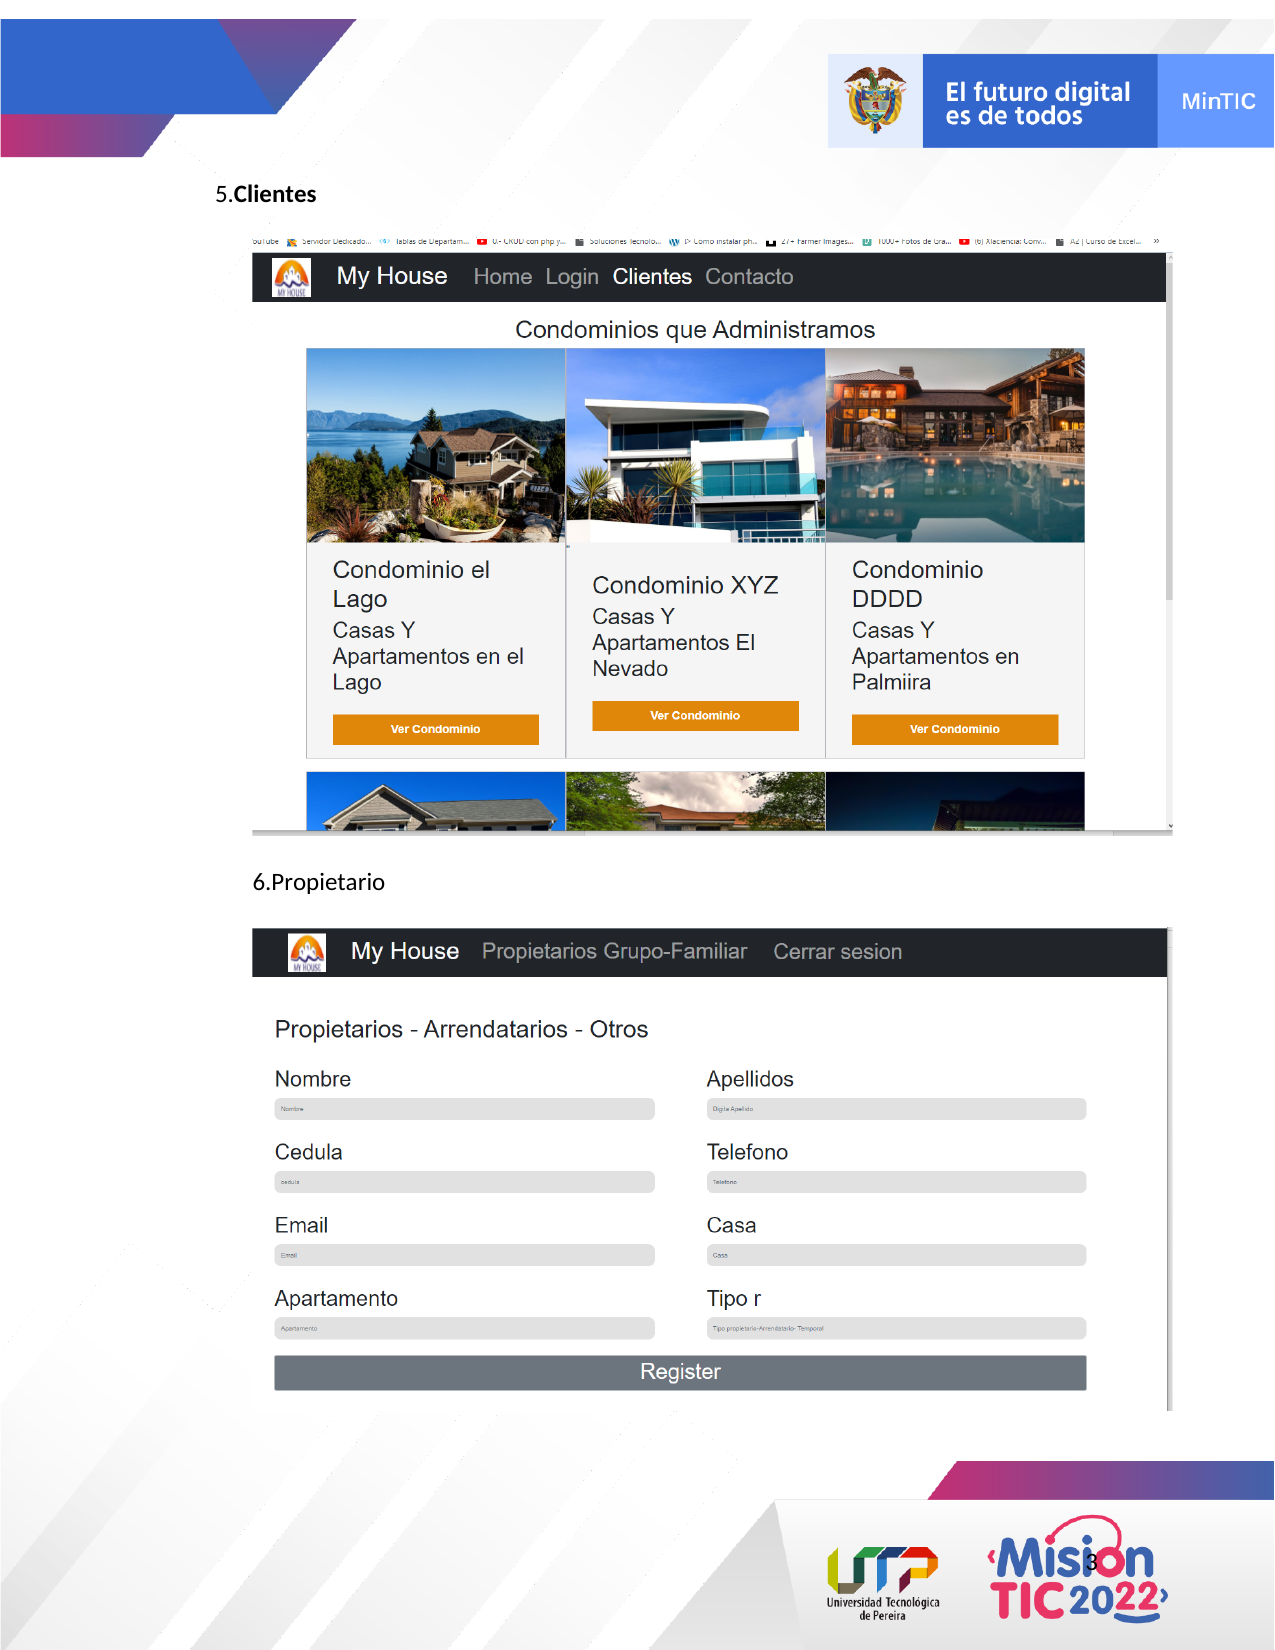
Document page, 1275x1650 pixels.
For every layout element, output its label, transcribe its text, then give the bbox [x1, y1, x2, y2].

picture [0, 19, 1274, 1650]
text 5.Clientes [215, 178, 1098, 209]
list 6.Propietario [252, 867, 1098, 897]
